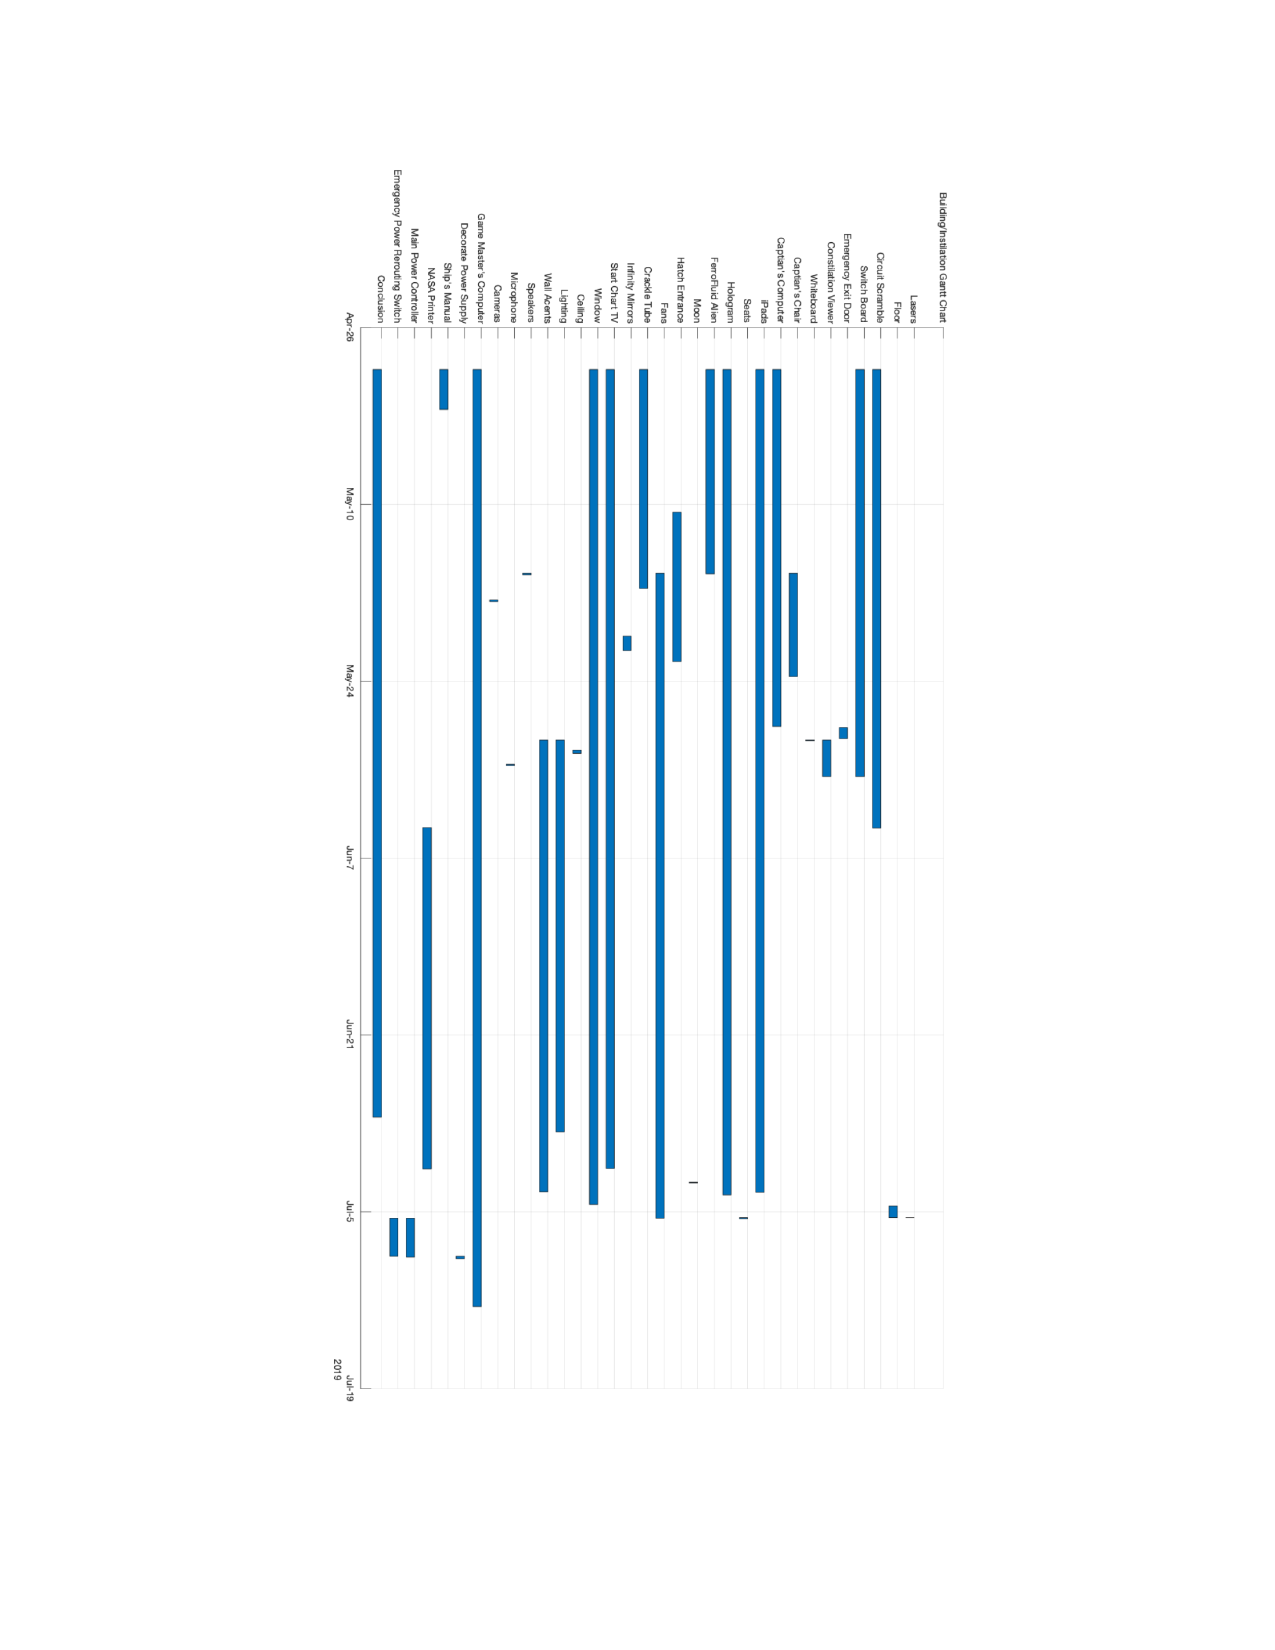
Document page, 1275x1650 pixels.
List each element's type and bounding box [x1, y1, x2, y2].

picture [282, 151, 996, 1517]
